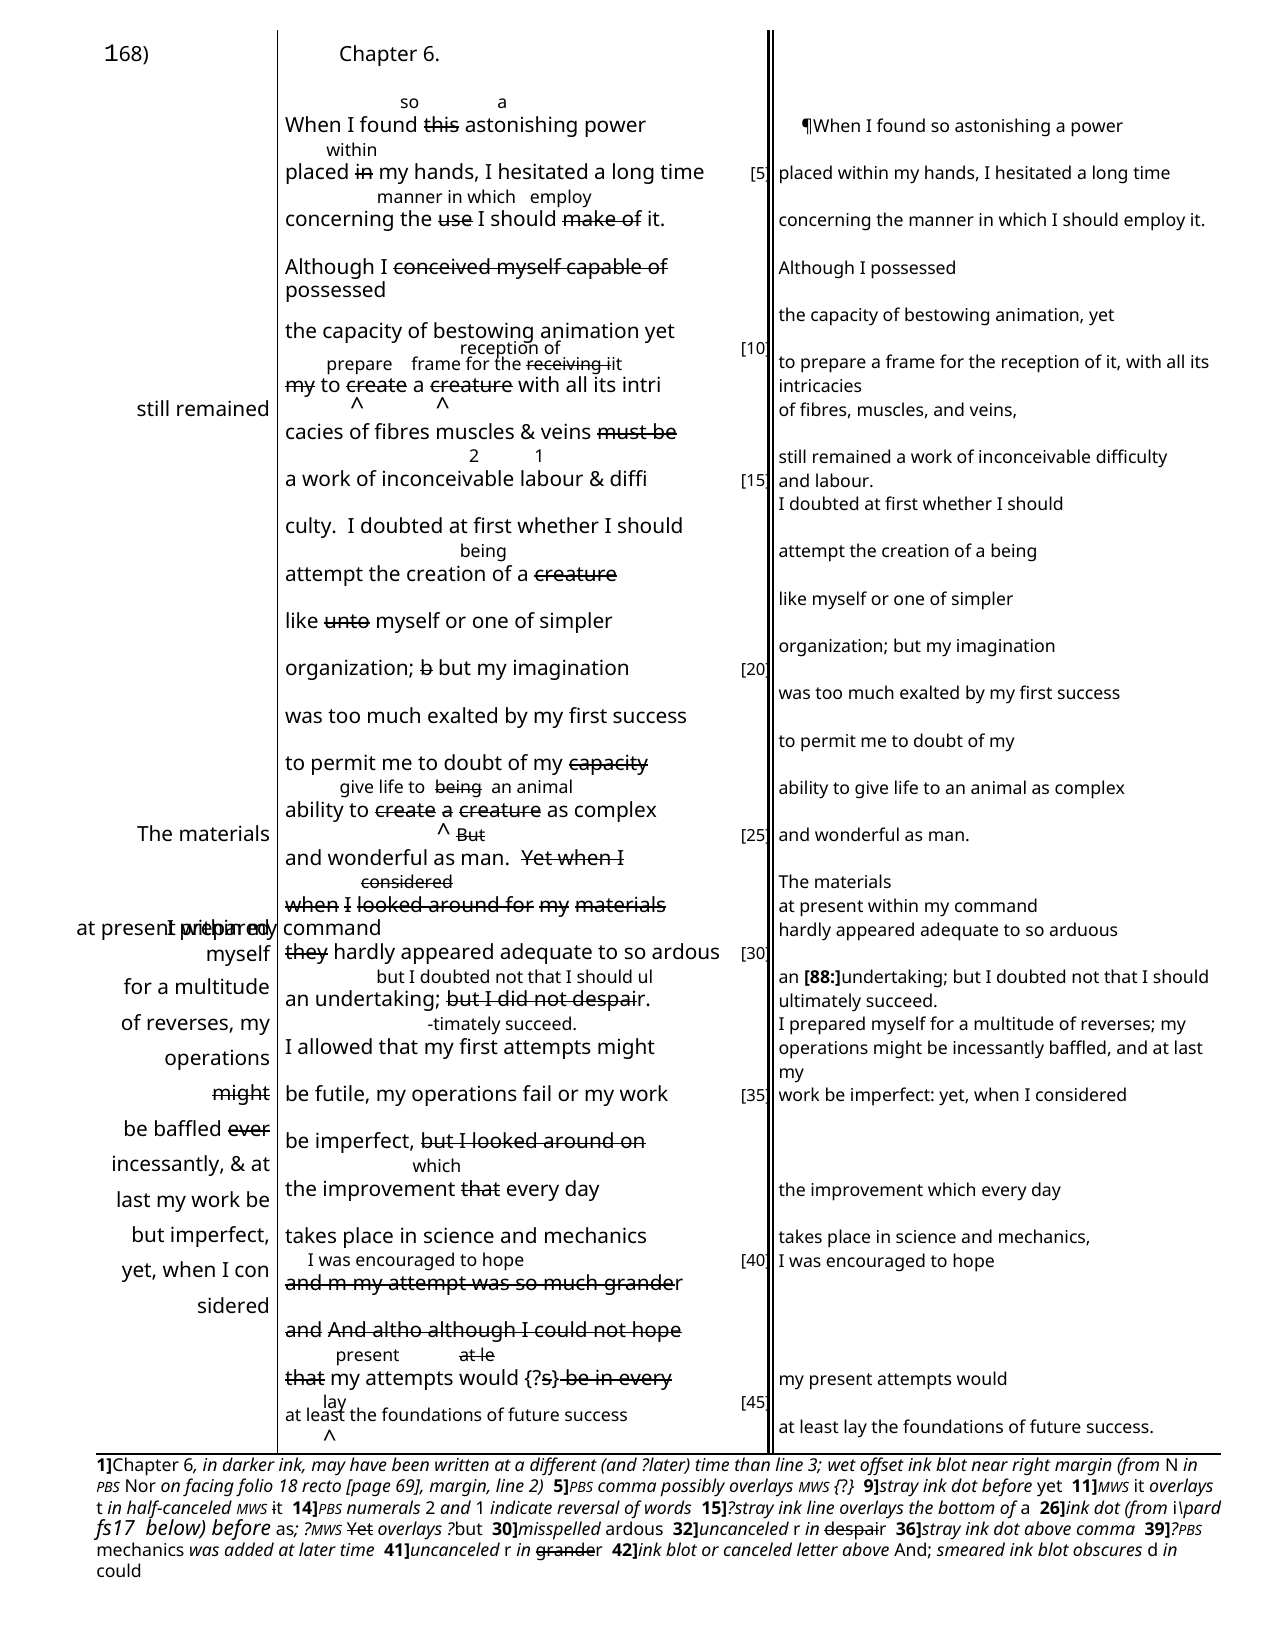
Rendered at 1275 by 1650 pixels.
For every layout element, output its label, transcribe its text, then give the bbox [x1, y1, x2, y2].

table_header ¶When I found so astonishing a power placed within my hands, I hesitated a long time concerning the manner in which I should employ it. Although I possessed the capacity of bestowing animation, yet to prepare a frame for the reception of it, with all its intricacies of fibres, muscles, and veins, still remained a work of inconceivable difficulty and labour. I doubted at first whether I should attempt the creation of a being like myself or one of simpler organization; but my imagination was too much exalted by my first success to permit me to doubt of my ability to give life to an animal as complex and wonderful as man. The materials at present within my command hardly appeared adequate to so arduous an [88:]undertaking; but I doubted not that I should ultimately succeed. I prepared myself for a multitude of reverses; my operations might be incessantly baffled, and at last my work be imperfect: yet, when I considered the improvement which every day takes place in science and mechanics, I was encouraged to hope my present attempts would at least lay the foundations of future success. [774, 30, 1221, 1453]
text 1]Chapter 6, in darker ink, may have been written at a different (and ?later) time than line 3; wet offset ink blot near right margin (from N in pbs Nor on facing folio 18 recto [page 69], margin, line 2) 5]pbs comma possibly overlays mws {?} 9]stray ink dot before yet 11]mws it overlays t in half-canceled mws it 14]pbs numerals 2 and 1 indicate reversal of words 15]?stray ink line overlays the bottom of a 26]ink dot (from i\pard fs17 below) before as; ?mws Yet overlays ?but 30]misspelled ardous 32]uncanceled r in despair 36]stray ink dot above comma 39]?pbs mechanics was added at later time 41]uncanceled r in grander 42]ink blot or canceled letter above And; smeared ink blot obscures d in could [96, 1455, 1221, 1582]
table_header Chapter 6. so a When I found this astonishing power within placed in my hands, I hesitated a long time [5] manner in which employ concerning the use I should make of it. Although I conceived myself capable of possessed the capacity of bestowing animation yet reception of [10] prepare frame for the receiving iit my to create a creature with all its intri ^ ^ cacies of fibres muscles & veins must be 2 1 a work of inconceivable labour & diffi [15] culty. I doubted at first whether I should being attempt the creation of a creature like unto myself or one of simpler organization; b but my imagination [20] was too much exalted by my first success to permit me to doubt of my capacity give life to being an animal ability to create a creature as complex ^ But [25] and wonderful as man. Yet when I considered when I looked around for my materials at present within my command they hardly appeared adequate to so ardous [30] but I doubted not that I should ul an undertaking; but I did not despair. -timately succeed. I allowed that my first attempts might be futile, my operations fail or my work [35] be imperfect, but I looked around on which the improvement that every day takes place in science and mechanics I was encouraged to hope [40] and m my attempt was so much grander and And altho although I could not hope present at le that my attempts would {?s} be in every lay [45] at least the foundations of future success ^ [278, 30, 767, 1453]
table_header 68) still remained The materials I prepared myself for a multitude of reverses, my operations might be baffled ever incessantly, & at last my work be but imperfect, yet, when I con sidered [96, 30, 277, 1453]
